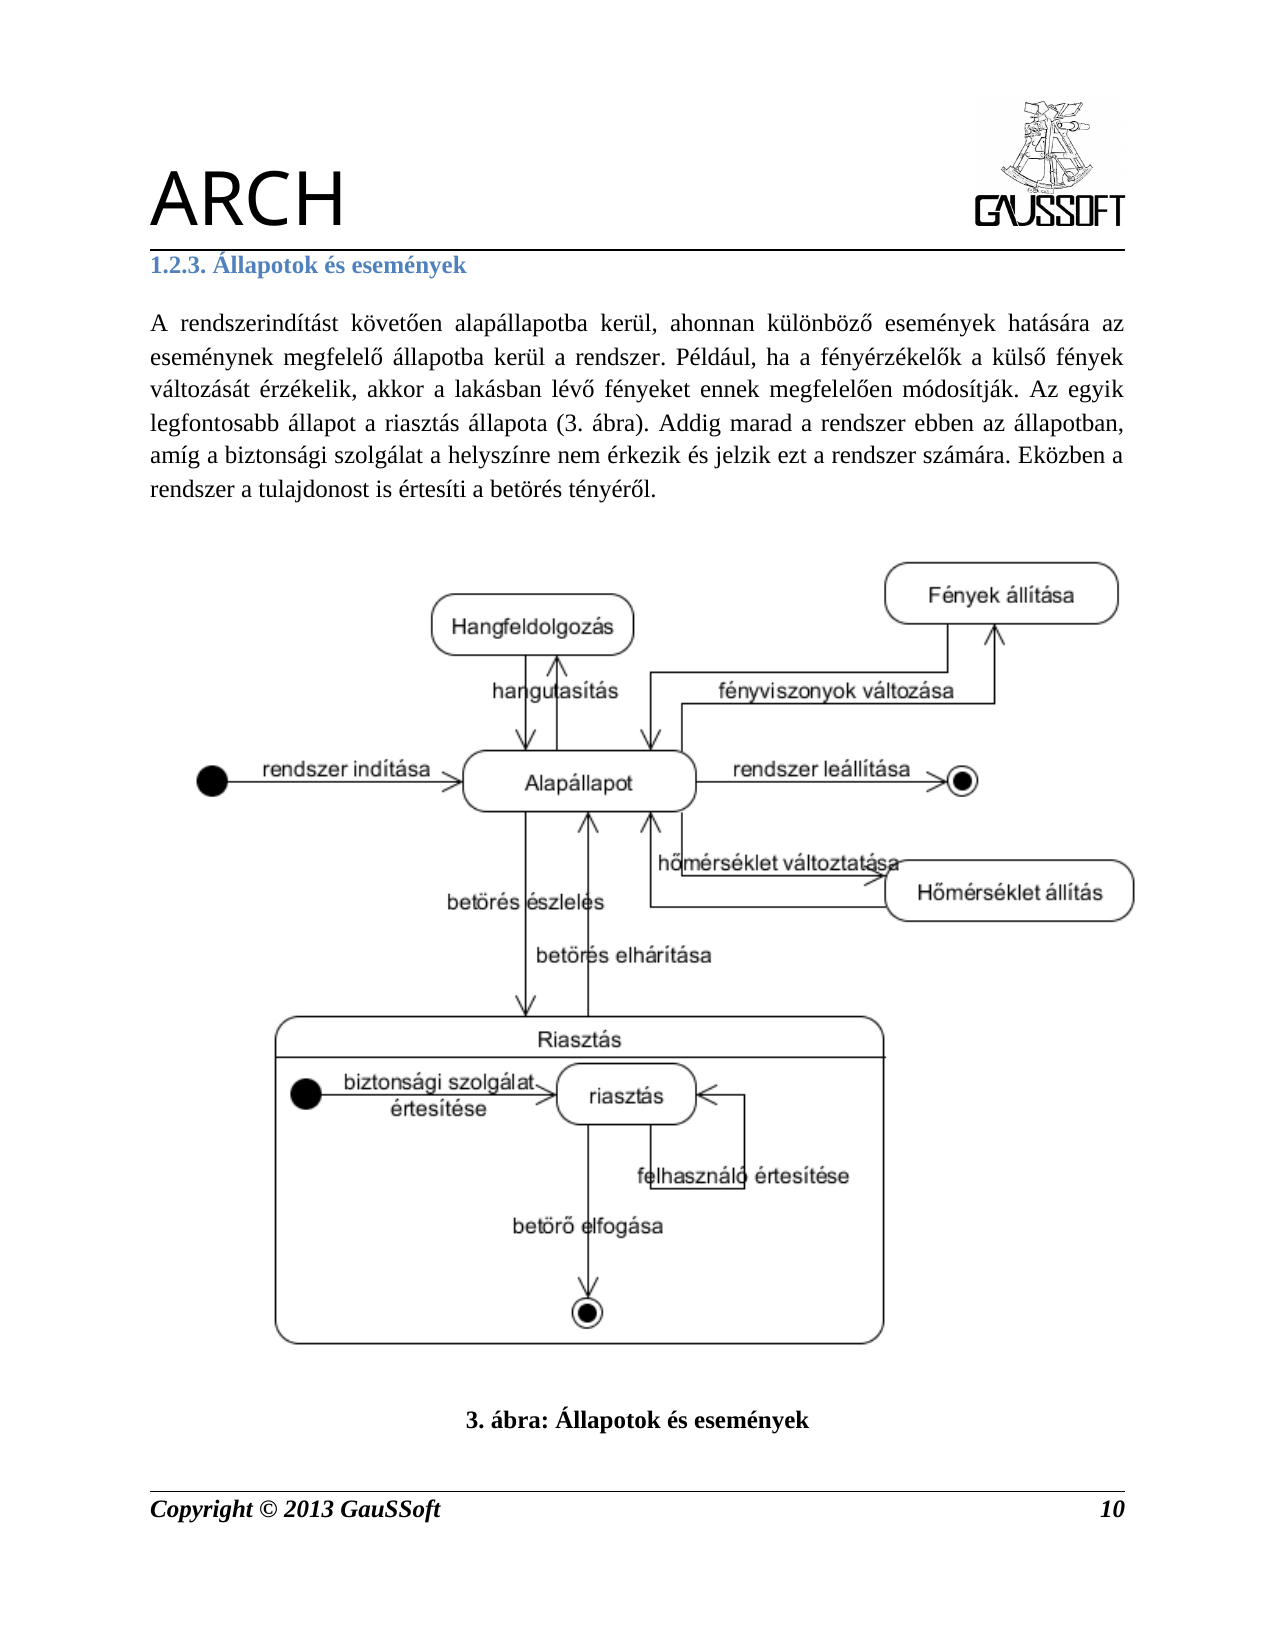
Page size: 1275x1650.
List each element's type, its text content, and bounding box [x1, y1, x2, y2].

text A rendszerindítást követően alapállapotba kerül, ahonnan különböző események hatására az eseménynek megfelelő állapotba kerül a rendszer. Például, ha a fényérzékelők a külső fények változását érzékelik, akkor a lakásban lévő fényeket ennek megfelelően módosítják. Az egyik legfontosabb állapot a riasztás állapota (3. ábra). Addig marad a rendszer ebben az állapotban, amíg a biztonsági szolgálat a helyszínre nem érkezik és jelzik ezt a rendszer számára. Eközben a rendszer a tulajdonost is értesíti a betörés tényéről. [150, 308, 1125, 502]
text 3. ábra: Állapotok és események [150, 1405, 1125, 1433]
picture [150, 531, 1166, 1376]
subtitle 1.2.3. Állapotok és események [150, 251, 1125, 279]
picture [975, 98, 1125, 226]
